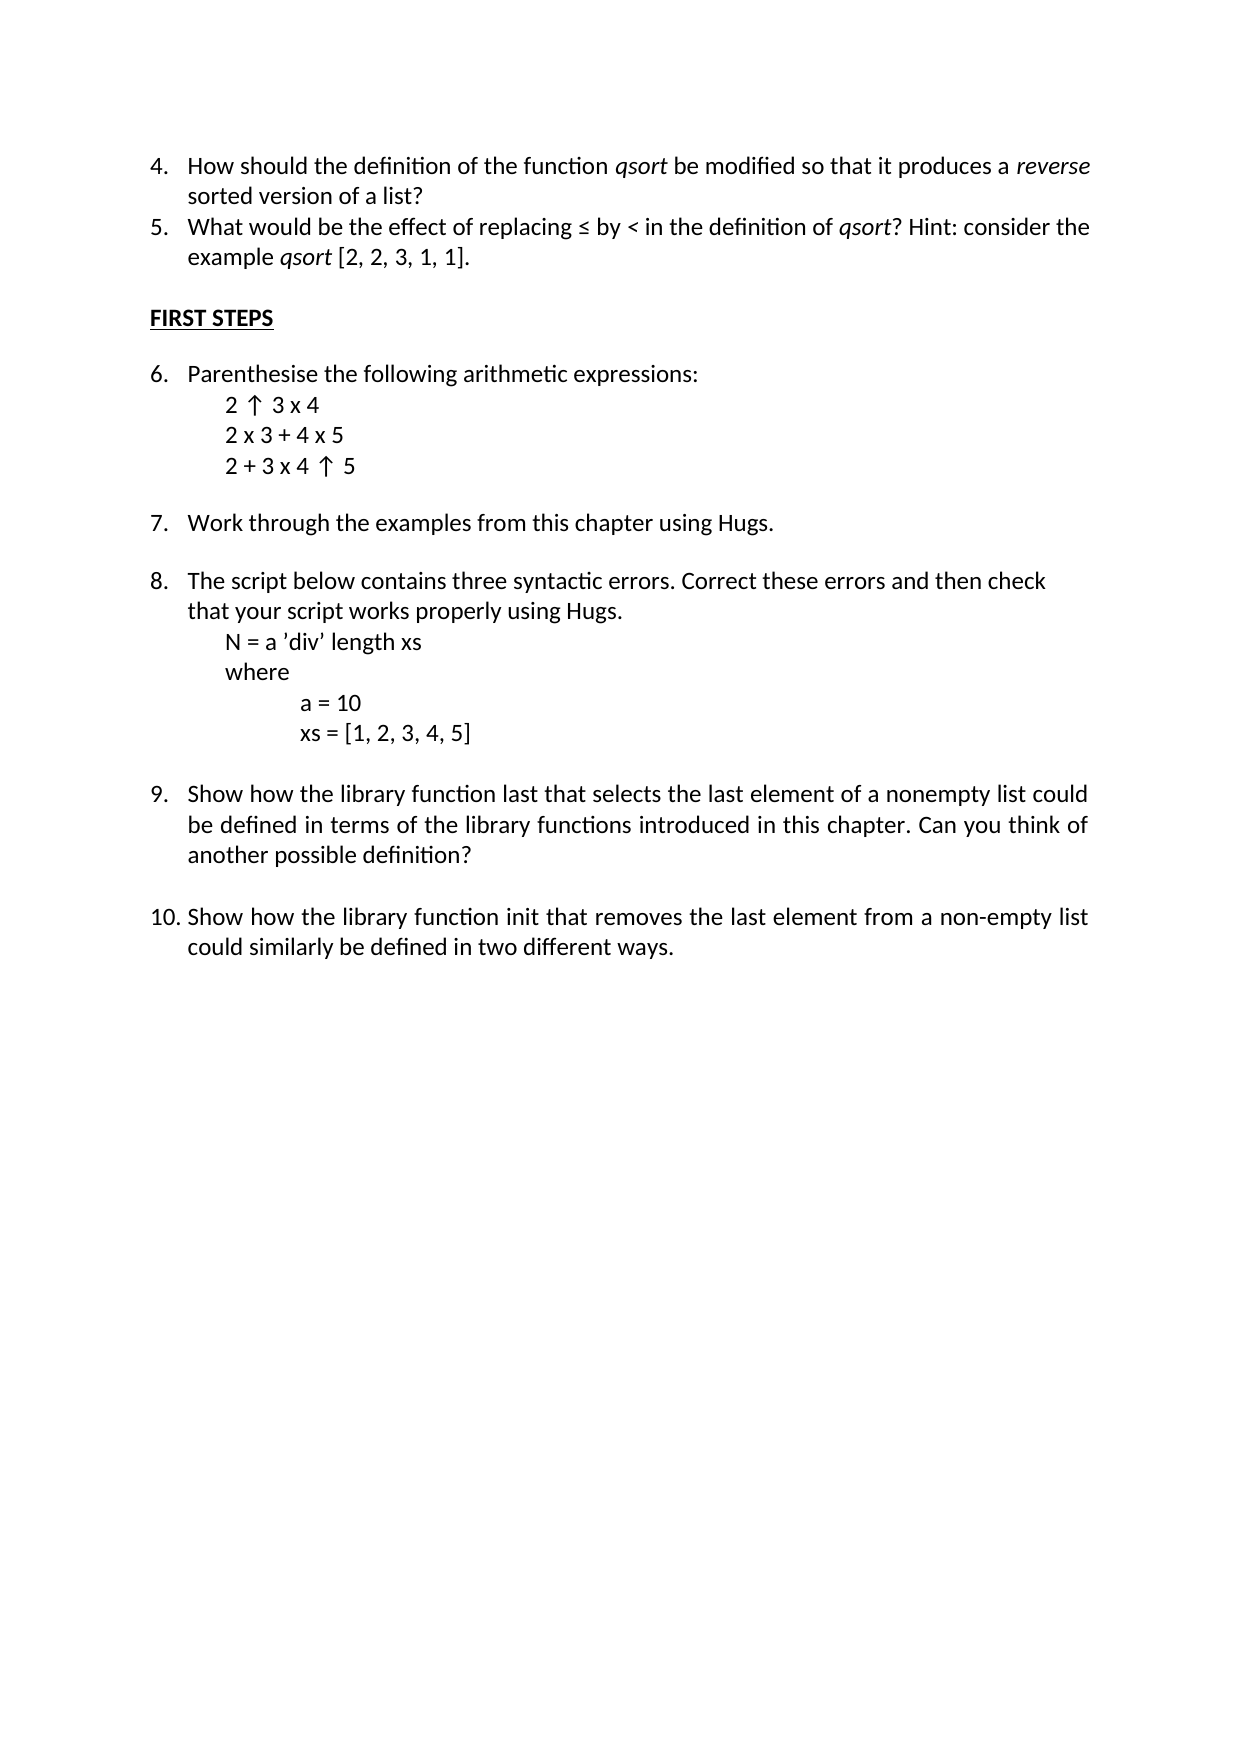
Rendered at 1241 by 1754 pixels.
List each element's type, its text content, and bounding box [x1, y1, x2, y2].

list How should the definition of the function qsort be modified so that it produces a reverse sorted version of a list? [150, 150, 1090, 211]
list The script below contains three syntactic errors. Correct these errors and then check that your script works properly using Hugs. [150, 565, 1090, 626]
text N = a ’div’ length xs [150, 626, 1090, 657]
list 2 + 3 x 4 ↑ 5 [187, 450, 1090, 481]
list Work through the examples from this chapter using Hugs. [150, 507, 1090, 538]
list Parenthesise the following arithmetic expressions: [150, 358, 1090, 389]
text FIRST STEPS [150, 303, 1090, 333]
list xs = [1, 2, 3, 4, 5] [187, 718, 1090, 748]
text a = 10 [150, 687, 1090, 718]
text where [150, 657, 1090, 687]
text 2 ↑ 3 x 4 [150, 389, 1090, 419]
list What would be the effect of replacing ≤ by < in the definition of qsort? Hint: consider the example qsort [2, 2, 3, 1, 1]. [150, 211, 1090, 272]
list Show how the library function last that selects the last element of a nonempty list could be defined in terms of the library functions introduced in this chapter. Can you think of another possible definition? [150, 779, 1090, 870]
text 2 x 3 + 4 x 5 [150, 419, 1090, 450]
list Show how the library function init that removes the last element from a non-empty list could similarly be defined in two different ways. [150, 901, 1090, 962]
